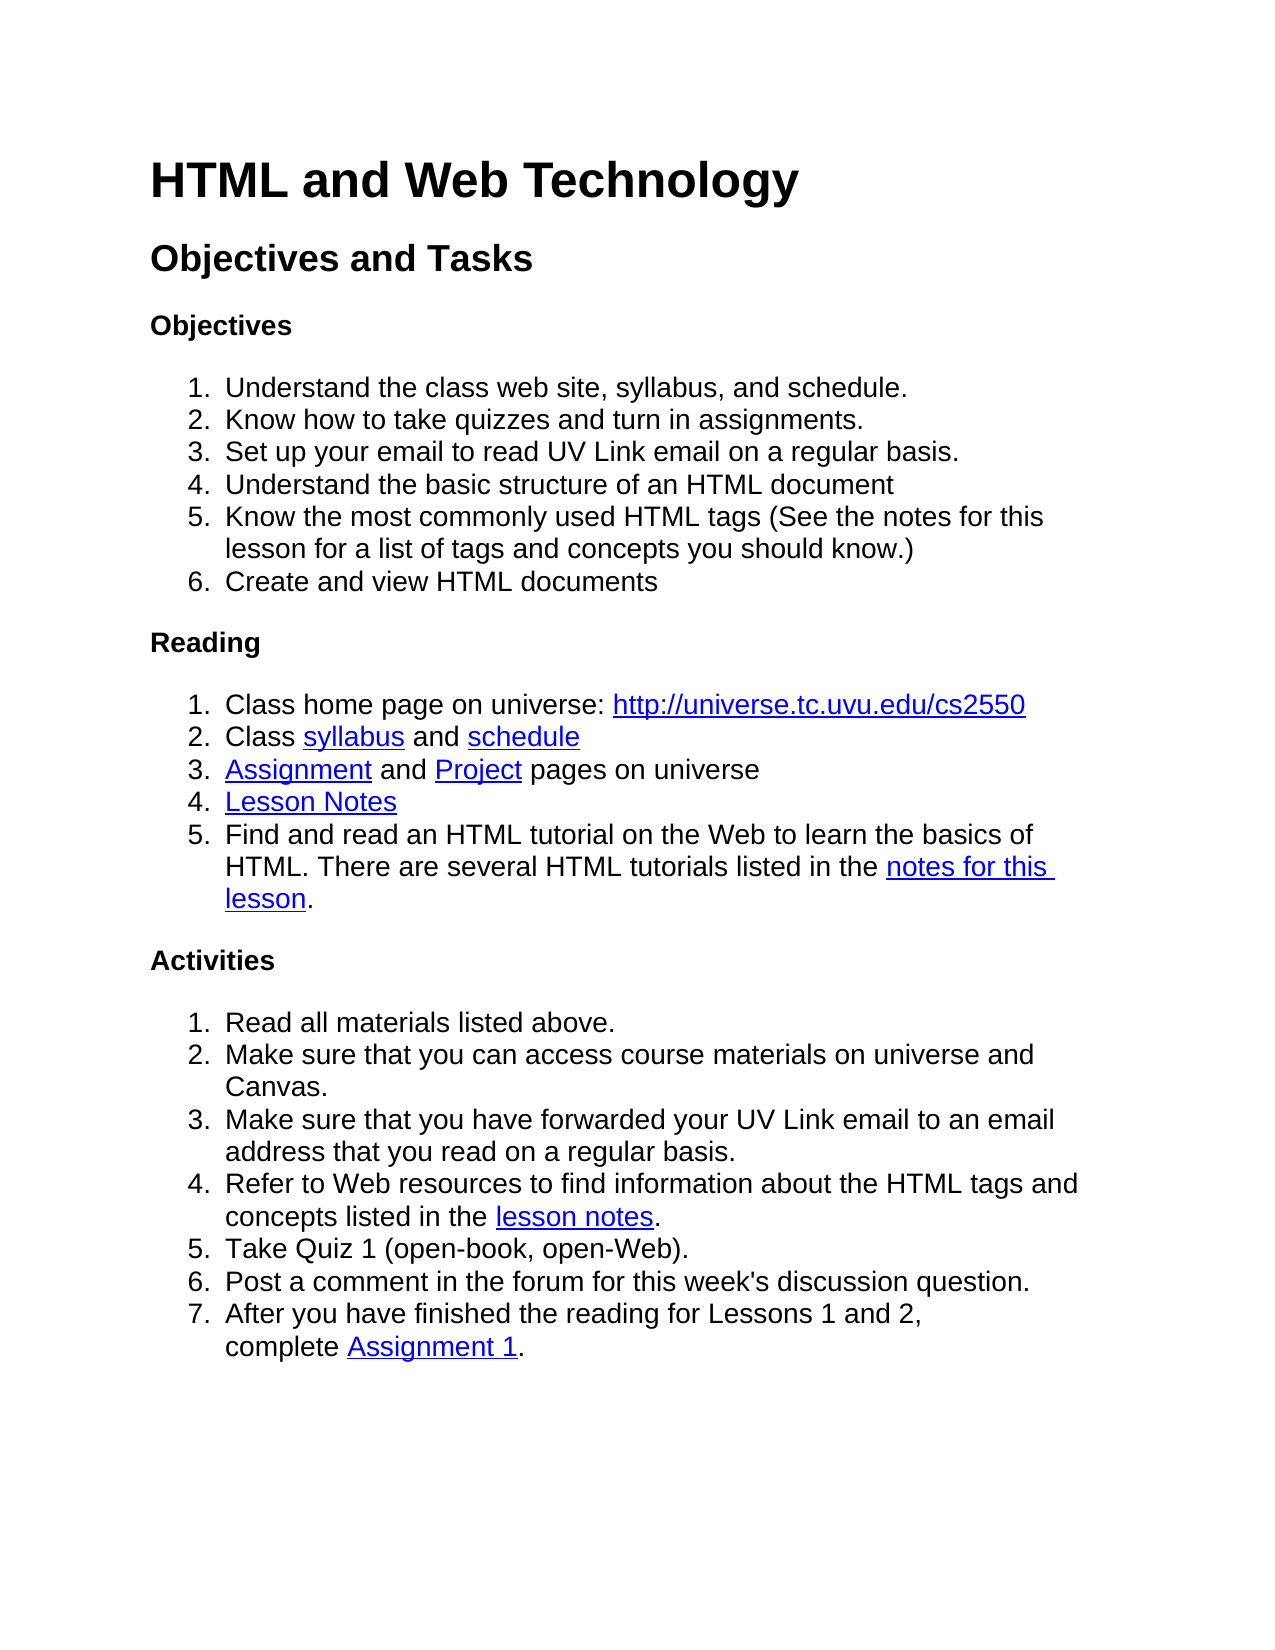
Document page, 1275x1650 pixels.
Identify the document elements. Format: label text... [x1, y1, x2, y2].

list Find and read an HTML tutorial on the Web to learn the basics of HTML. There are several HTML tutorials listed in the notes for this lesson. [187, 818, 1125, 915]
list Assignment and Project pages on universe [187, 753, 1125, 785]
list Class home page on universe: http://universe.tc.uvu.edu/cs2550 [187, 688, 1125, 720]
list Post a comment in the forum for this week's discussion question. [187, 1265, 1125, 1297]
list After you have finished the reading for Lessons 1 and 2, complete Assignment 1. [187, 1297, 1125, 1362]
list Set up your email to read UV Link email on a regular basis. [187, 435, 1125, 468]
list Know how to take quizzes and turn in assignments. [187, 403, 1125, 435]
text Objectives [150, 309, 1125, 341]
list Make sure that you can access course materials on universe and Canvas. [187, 1038, 1125, 1103]
list Class syllabus and schedule [187, 720, 1125, 753]
list Lesson Notes [187, 785, 1125, 818]
list Read all materials listed above. [187, 1006, 1125, 1038]
text Activities [150, 944, 1125, 976]
text HTML and Web Technology [150, 150, 1125, 207]
text Objectives and Tasks [150, 237, 1125, 280]
list Understand the basic structure of an HTML document [187, 468, 1125, 500]
list Make sure that you have forwarded your UV Link email to an email address that you read on a regular basis. [187, 1103, 1125, 1167]
list Refer to Web resources to find information about the HTML tags and concepts listed in the lesson notes. [187, 1167, 1125, 1232]
text Reading [150, 626, 1125, 659]
list Take Quiz 1 (open-book, open-Web). [187, 1232, 1125, 1265]
list Know the most commonly used HTML tags (See the notes for this lesson for a list of tags and concepts you should know.) [187, 500, 1125, 565]
list Create and view HTML documents [187, 565, 1125, 597]
list Understand the class web site, syllabus, and schedule. [187, 371, 1125, 403]
